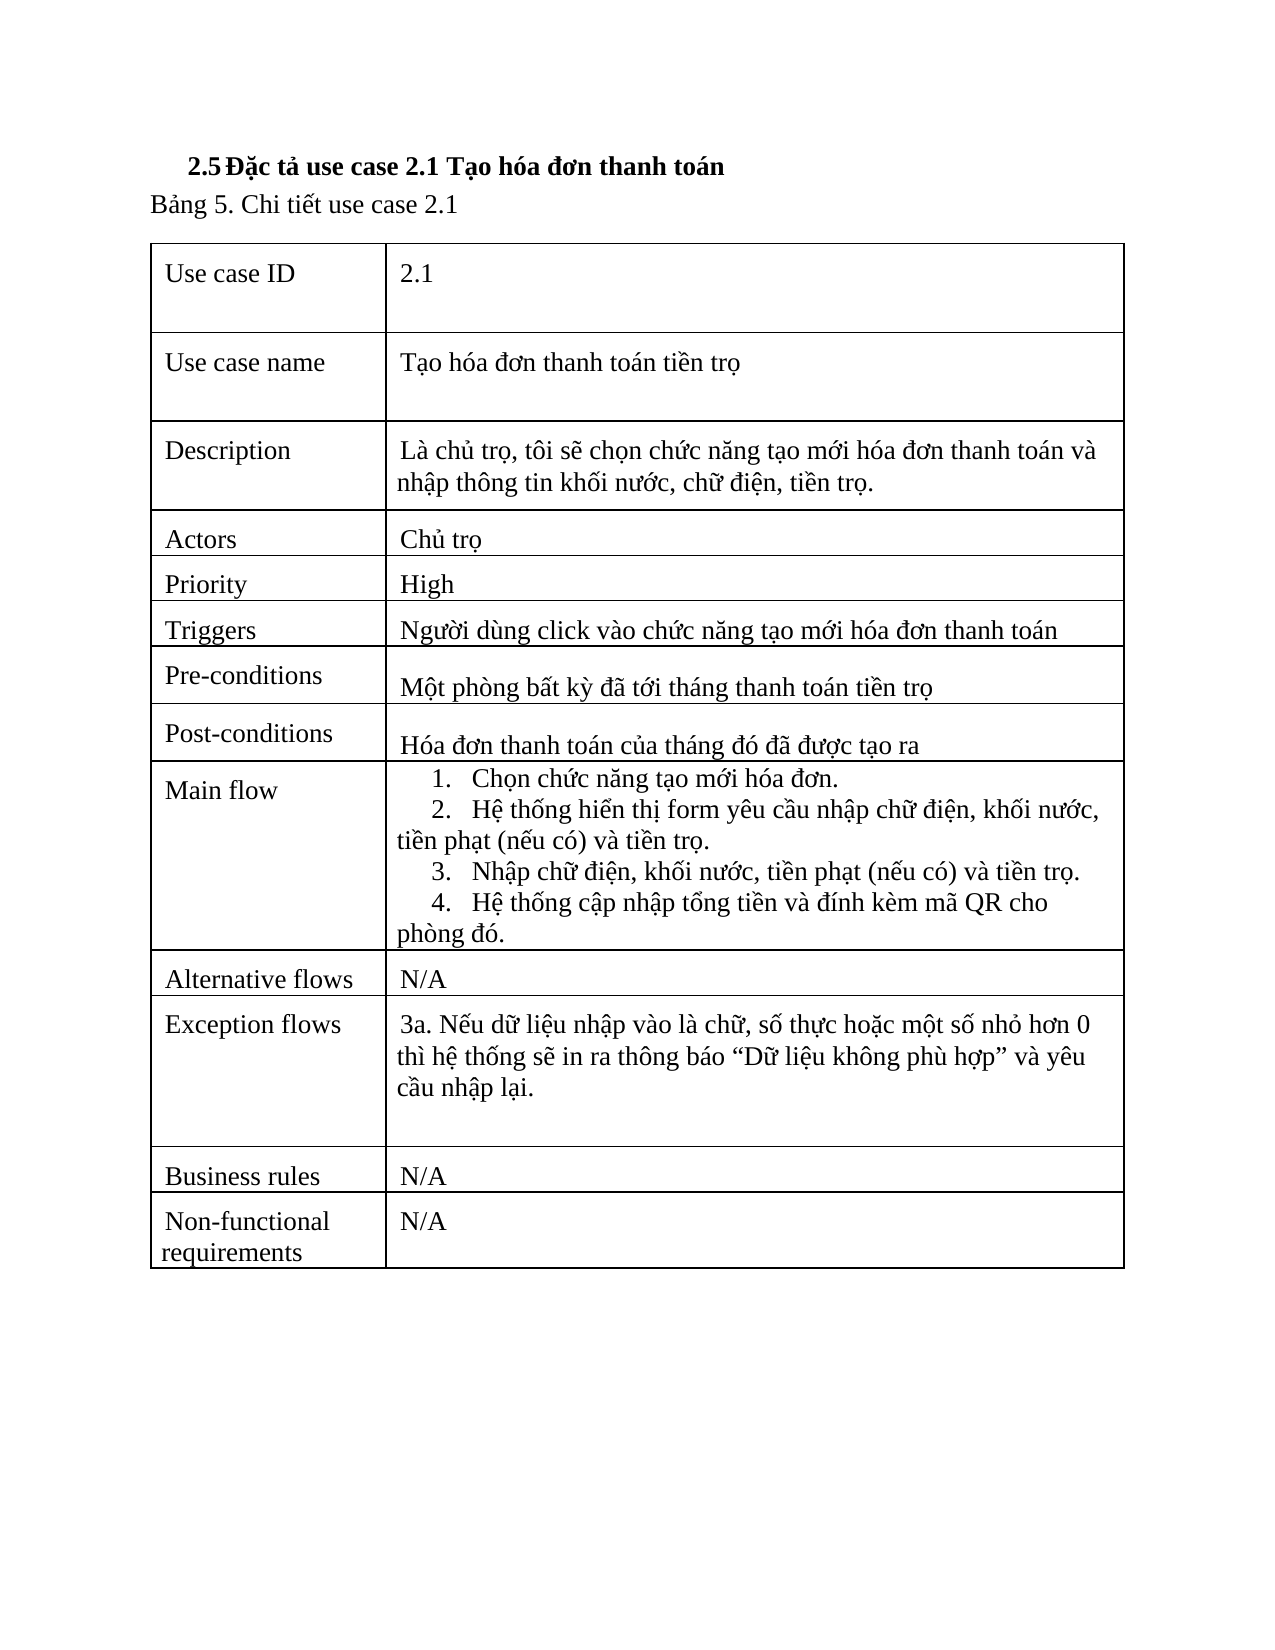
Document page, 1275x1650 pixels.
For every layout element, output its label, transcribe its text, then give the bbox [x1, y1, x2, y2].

table_cell Priority [152, 556, 385, 600]
table_cell Non-functional requirements [152, 1193, 385, 1267]
table_cell N/A [387, 1147, 1123, 1191]
table_cell Người dùng click vào chức năng tạo mới hóa đơn thanh toán [387, 601, 1123, 645]
table_cell Triggers [152, 601, 385, 645]
table_cell Chọn chức năng tạo mới hóa đơn. Hệ thống hiển thị form yêu cầu nhập chữ điện, khối nước, tiền phạt (nếu có) và tiền trọ. Nhập chữ điện, khối nước, tiền phạt (nếu có) và tiền trọ. Hệ thống cập nhập tổng tiền và đính kèm mã QR cho phòng đó. [387, 762, 1123, 949]
table_cell Là chủ trọ, tôi sẽ chọn chức năng tạo mới hóa đơn thanh toán và nhập thông tin khối nước, chữ điện, tiền trọ. [387, 422, 1123, 509]
table_cell 3a. Nếu dữ liệu nhập vào là chữ, số thực hoặc một số nhỏ hơn 0 thì hệ thống sẽ in ra thông báo “Dữ liệu không phù hợp” và yêu cầu nhập lại. [387, 996, 1123, 1146]
table_cell Một phòng bất kỳ đã tới tháng thanh toán tiền trọ [387, 647, 1123, 703]
table_cell Actors [152, 511, 385, 554]
table_cell Post-conditions [152, 704, 385, 760]
table_header 2.1 [387, 244, 1123, 332]
table_cell Tạo hóa đơn thanh toán tiền trọ [387, 333, 1123, 420]
subtitle Đặc tả use case 2.1 Tạo hóa đơn thanh toán [187, 150, 1125, 181]
table_cell High [387, 556, 1123, 600]
text Bảng 5. Chi tiết use case 2.1 [150, 188, 1125, 219]
table_cell N/A [387, 1193, 1123, 1267]
table_cell Pre-conditions [152, 647, 385, 703]
table_cell Chủ trọ [387, 511, 1123, 554]
table_cell Alternative flows [152, 951, 385, 994]
table_cell Use case name [152, 333, 385, 420]
table_cell Hóa đơn thanh toán của tháng đó đã được tạo ra [387, 704, 1123, 760]
table_cell Business rules [152, 1147, 385, 1191]
table_cell Main flow [152, 762, 385, 949]
table_cell N/A [387, 951, 1123, 994]
table_header Use case ID [152, 244, 385, 332]
table_cell Description [152, 422, 385, 509]
table_cell Exception flows [152, 996, 385, 1146]
